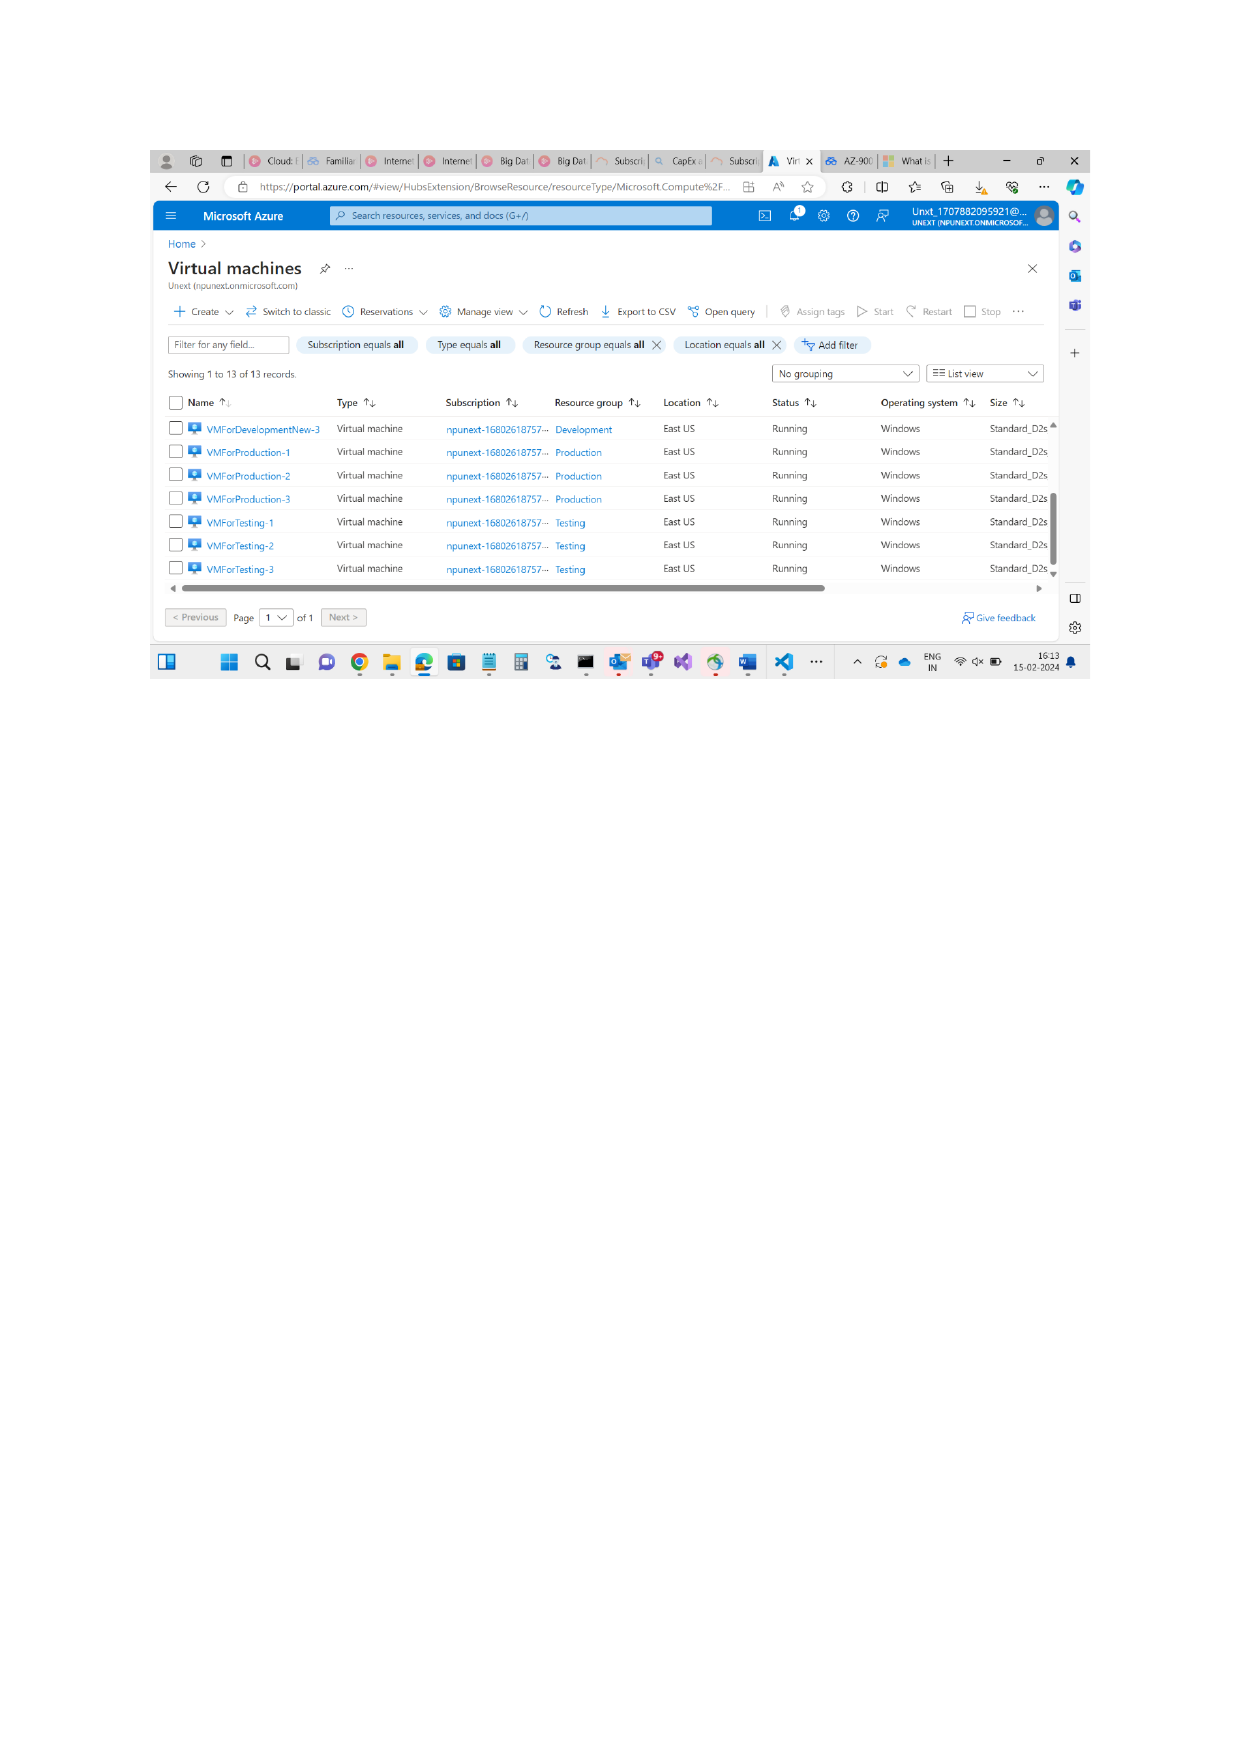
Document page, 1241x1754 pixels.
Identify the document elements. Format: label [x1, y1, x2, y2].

picture [150, 150, 1091, 679]
